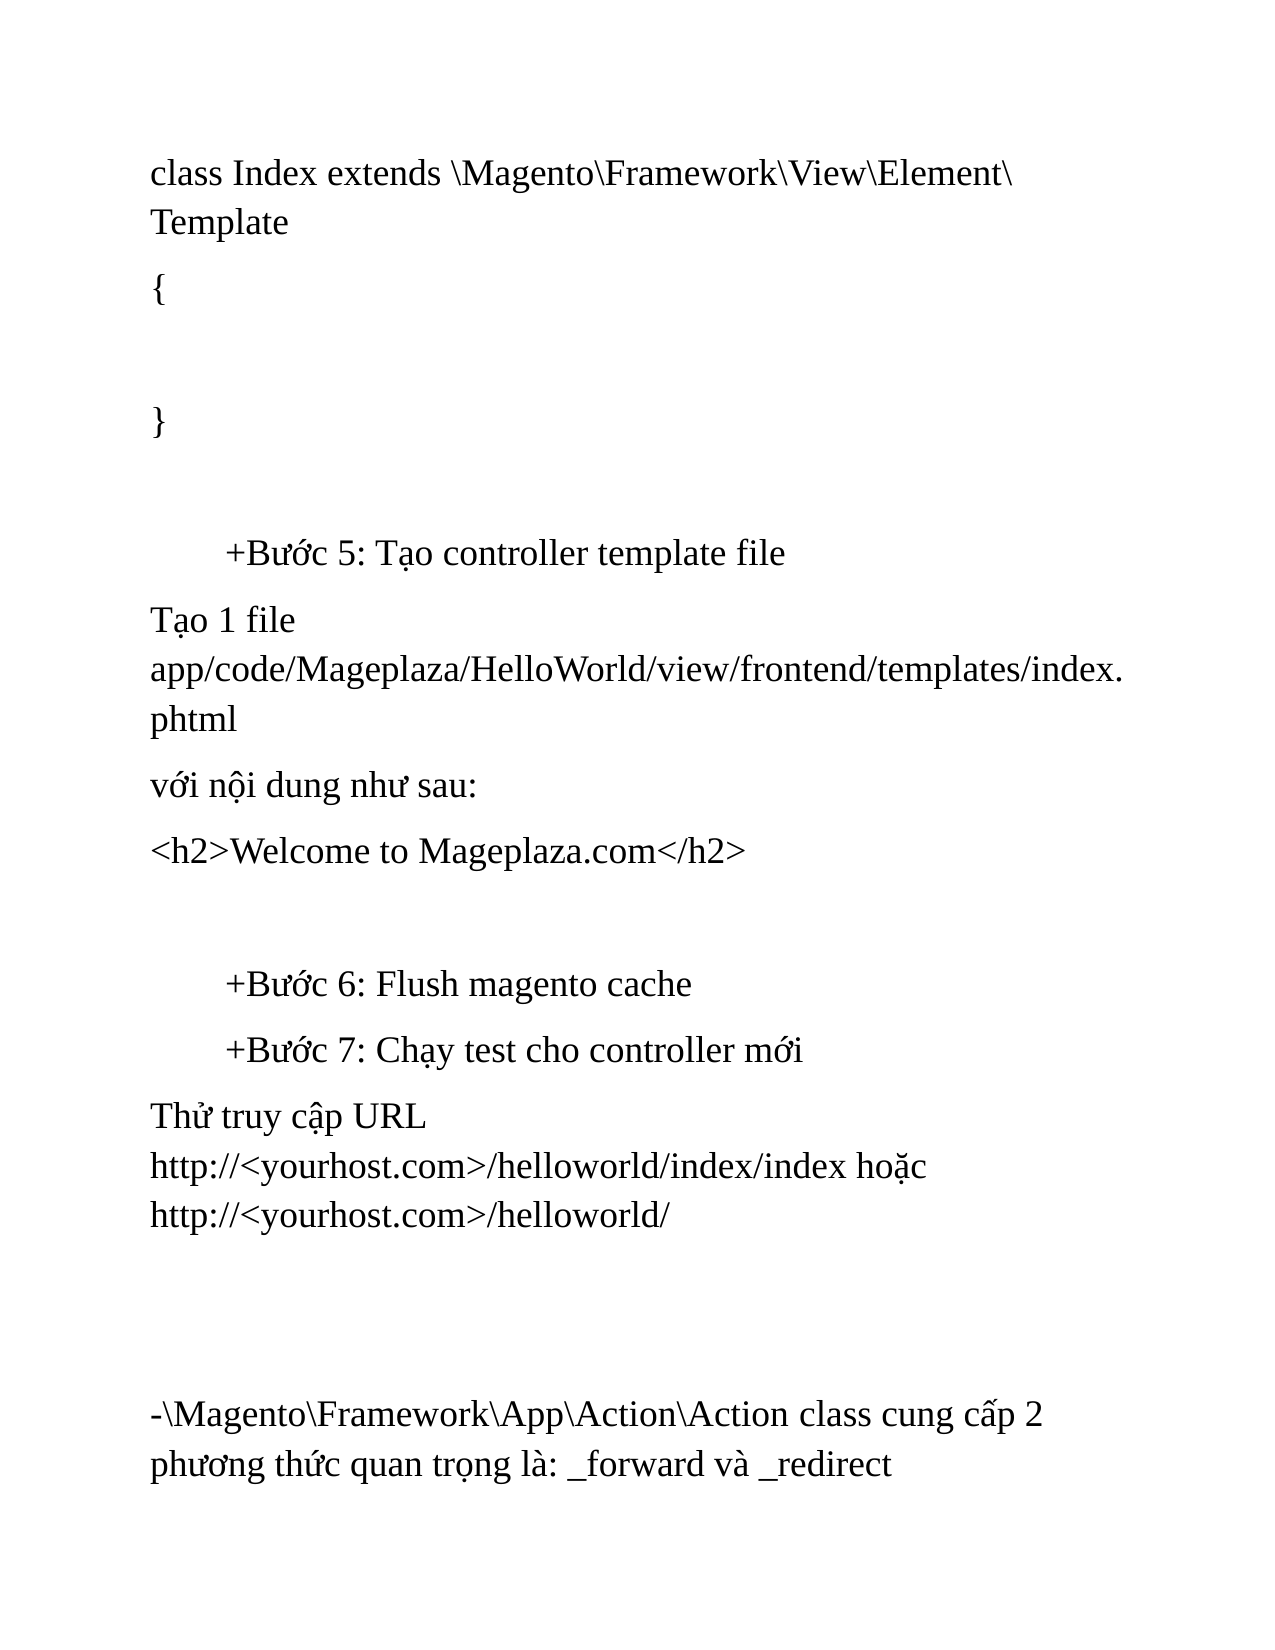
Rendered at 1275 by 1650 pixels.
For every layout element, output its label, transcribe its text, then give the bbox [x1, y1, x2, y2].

text Tạo 1 file app/code/Mageplaza/HelloWorld/view/frontend/templates/index.phtml [150, 597, 1125, 739]
text +Bước 7: Chạy test cho controller mới [150, 1027, 1125, 1071]
text { [150, 266, 1125, 309]
text +Bước 5: Tạo controller template file [150, 531, 1125, 574]
text } [150, 398, 1125, 441]
text +Bước 6: Flush magento cache [150, 961, 1125, 1004]
text <h2>Welcome to Mageplaza.com</h2> [150, 829, 1125, 872]
text với nội dung như sau: [150, 762, 1125, 806]
text Thử truy cập URL http://<yourhost.com>/helloworld/index/index hoặc http://<yourhost.com>/helloworld/ [150, 1094, 1125, 1236]
text -\Magento\Framework\App\Action\Action class cung cấp 2 phương thức quan trọng là: _forward và _redirect [150, 1392, 1125, 1484]
text class Index extends \Magento\Framework\View\Element\Template [150, 150, 1125, 243]
